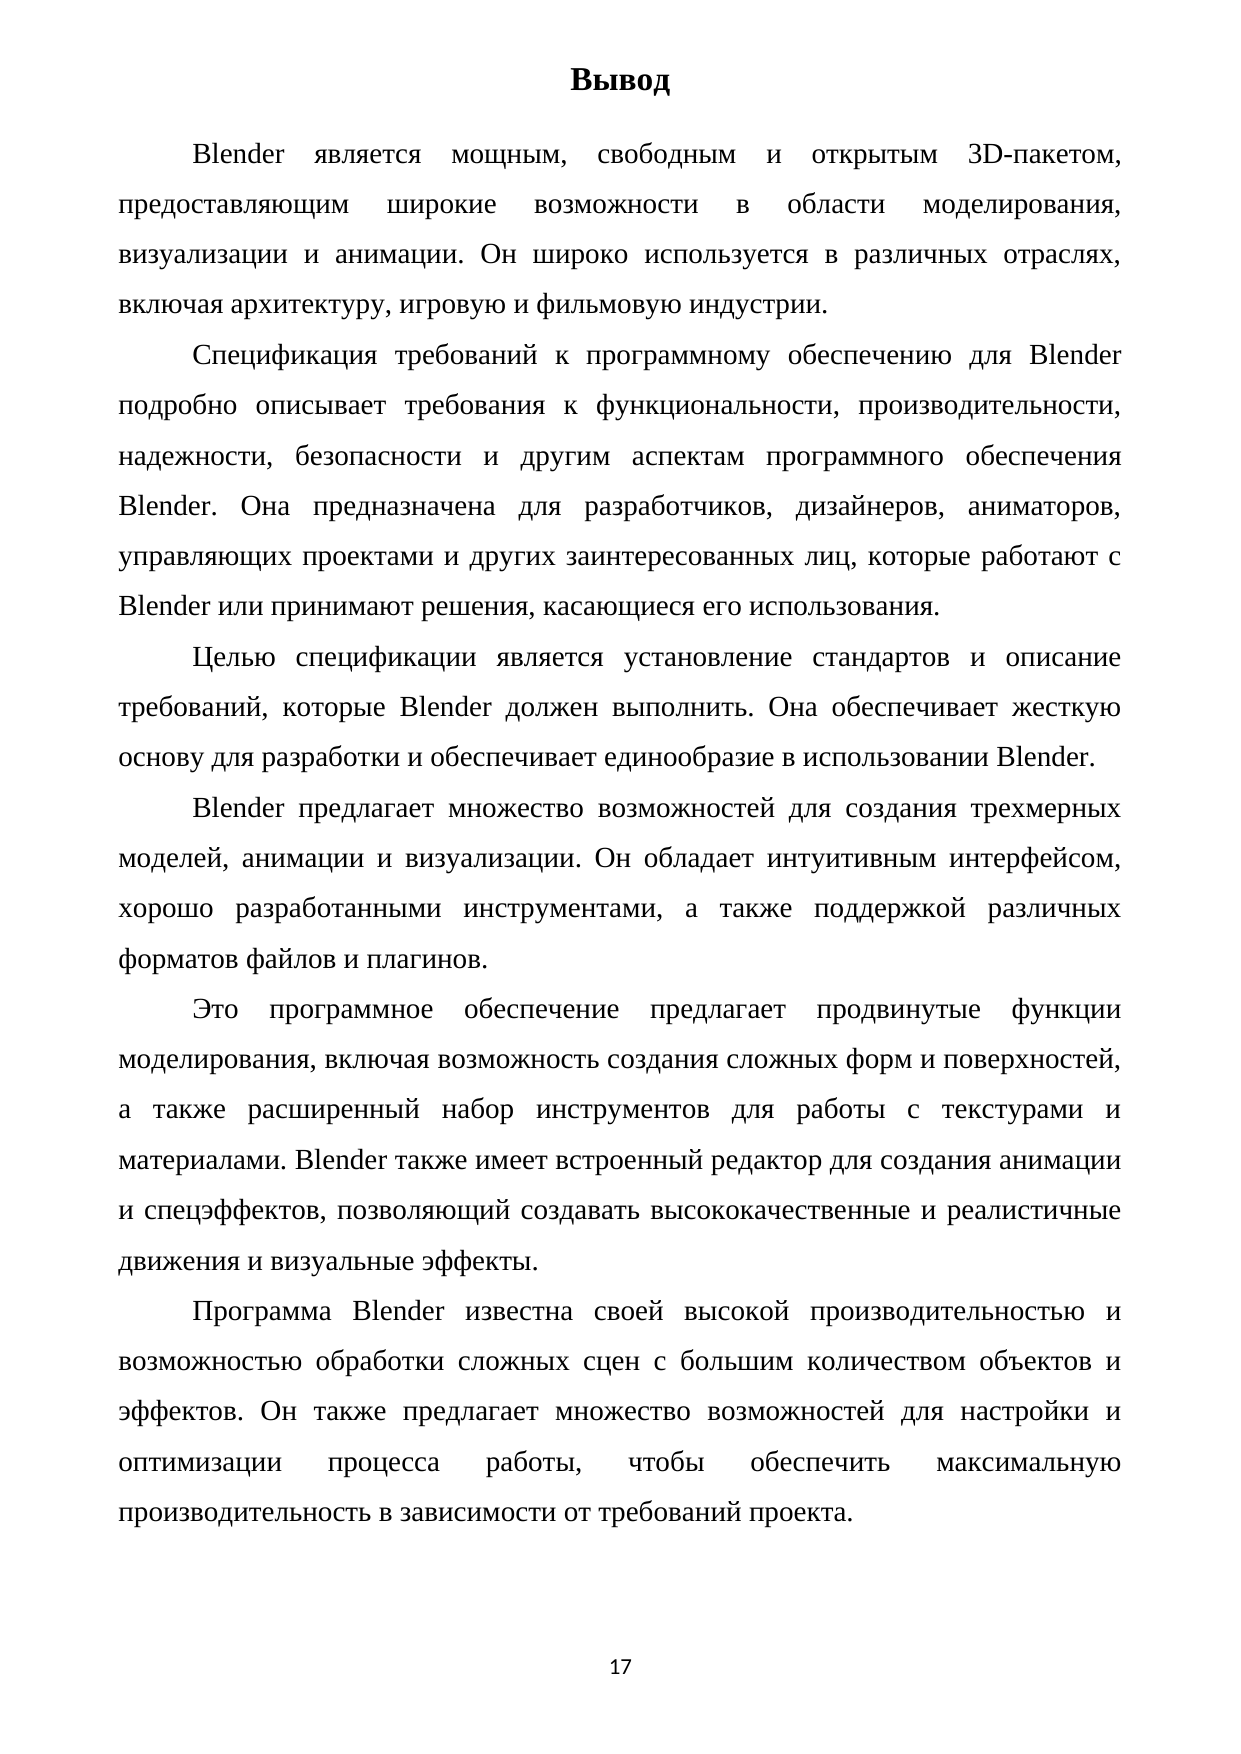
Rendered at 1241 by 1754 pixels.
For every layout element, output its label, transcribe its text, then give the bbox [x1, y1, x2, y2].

text Blender является мощным, свободным и открытым 3D-пакетом, предоставляющим широкие возможности в области моделирования, визуализации и анимации. Он широко используется в различных отраслях, включая архитектуру, игровую и фильмовую индустрии. [118, 136, 1122, 320]
text Вывод [118, 59, 1122, 97]
text Программа Blender известна своей высокой производительностью и возможностью обработки сложных сцен с большим количеством объектов и эффектов. Он также предлагает множество возможностей для настройки и оптимизации процесса работы, чтобы обеспечить максимальную производительность в зависимости от требований проекта. [118, 1293, 1122, 1528]
text Спецификация требований к программному обеспечению для Blender подробно описывает требования к функциональности, производительности, надежности, безопасности и другим аспектам программного обеспечения Blender. Она предназначена для разработчиков, дизайнеров, аниматоров, управляющих проектами и других заинтересованных лиц, которые работают с Blender или принимают решения, касающиеся его использования. [118, 337, 1122, 622]
text Blender предлагает множество возможностей для создания трехмерных моделей, анимации и визуализации. Он обладает интуитивным интерфейсом, хорошо разработанными инструментами, а также поддержкой различных форматов файлов и плагинов. [118, 790, 1122, 974]
text Это программное обеспечение предлагает продвинутые функции моделирования, включая возможность создания сложных форм и поверхностей, а также расширенный набор инструментов для работы с текстурами и материалами. Blender также имеет встроенный редактор для создания анимации и спецэффектов, позволяющий создавать высококачественные и реалистичные движения и визуальные эффекты. [118, 991, 1122, 1276]
text Целью спецификации является установление стандартов и описание требований, которые Blender должен выполнить. Она обеспечивает жесткую основу для разработки и обеспечивает единообразие в использовании Blender. [118, 639, 1122, 773]
